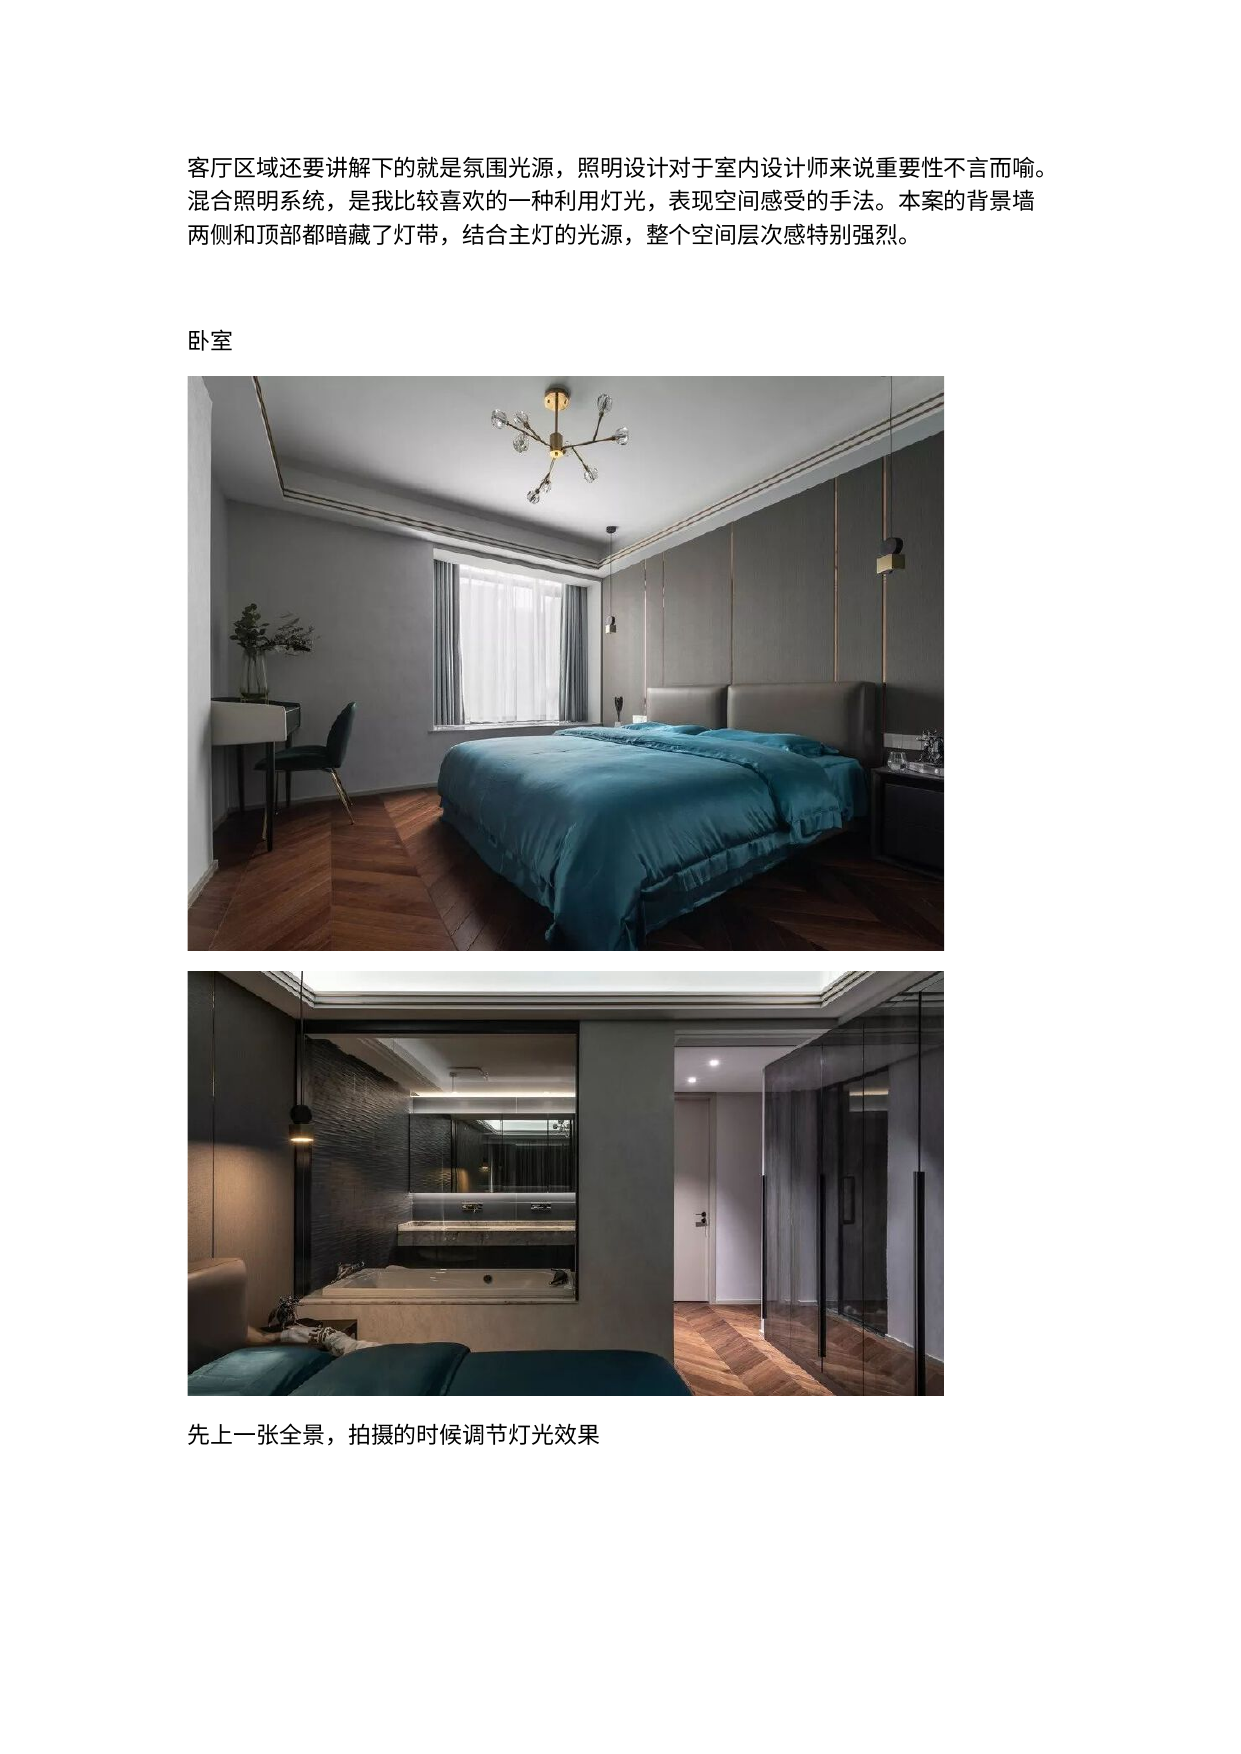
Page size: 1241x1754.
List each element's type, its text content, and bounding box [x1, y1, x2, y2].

picture [187, 376, 945, 951]
text 先上一张全景，拍摄的时候调节灯光效果 [187, 1417, 1053, 1450]
text 客厅区域还要讲解下的就是氛围光源，照明设计对于室内设计师来说重要性不言而喻。混合照明系统，是我比较喜欢的一种利用灯光，表现空间感受的手法。本案的背景墙两侧和顶部都暗藏了灯带，结合主灯的光源，整个空间层次感特别强烈。 [187, 150, 1053, 250]
picture [187, 971, 944, 1396]
text 卧室 [187, 323, 1053, 356]
